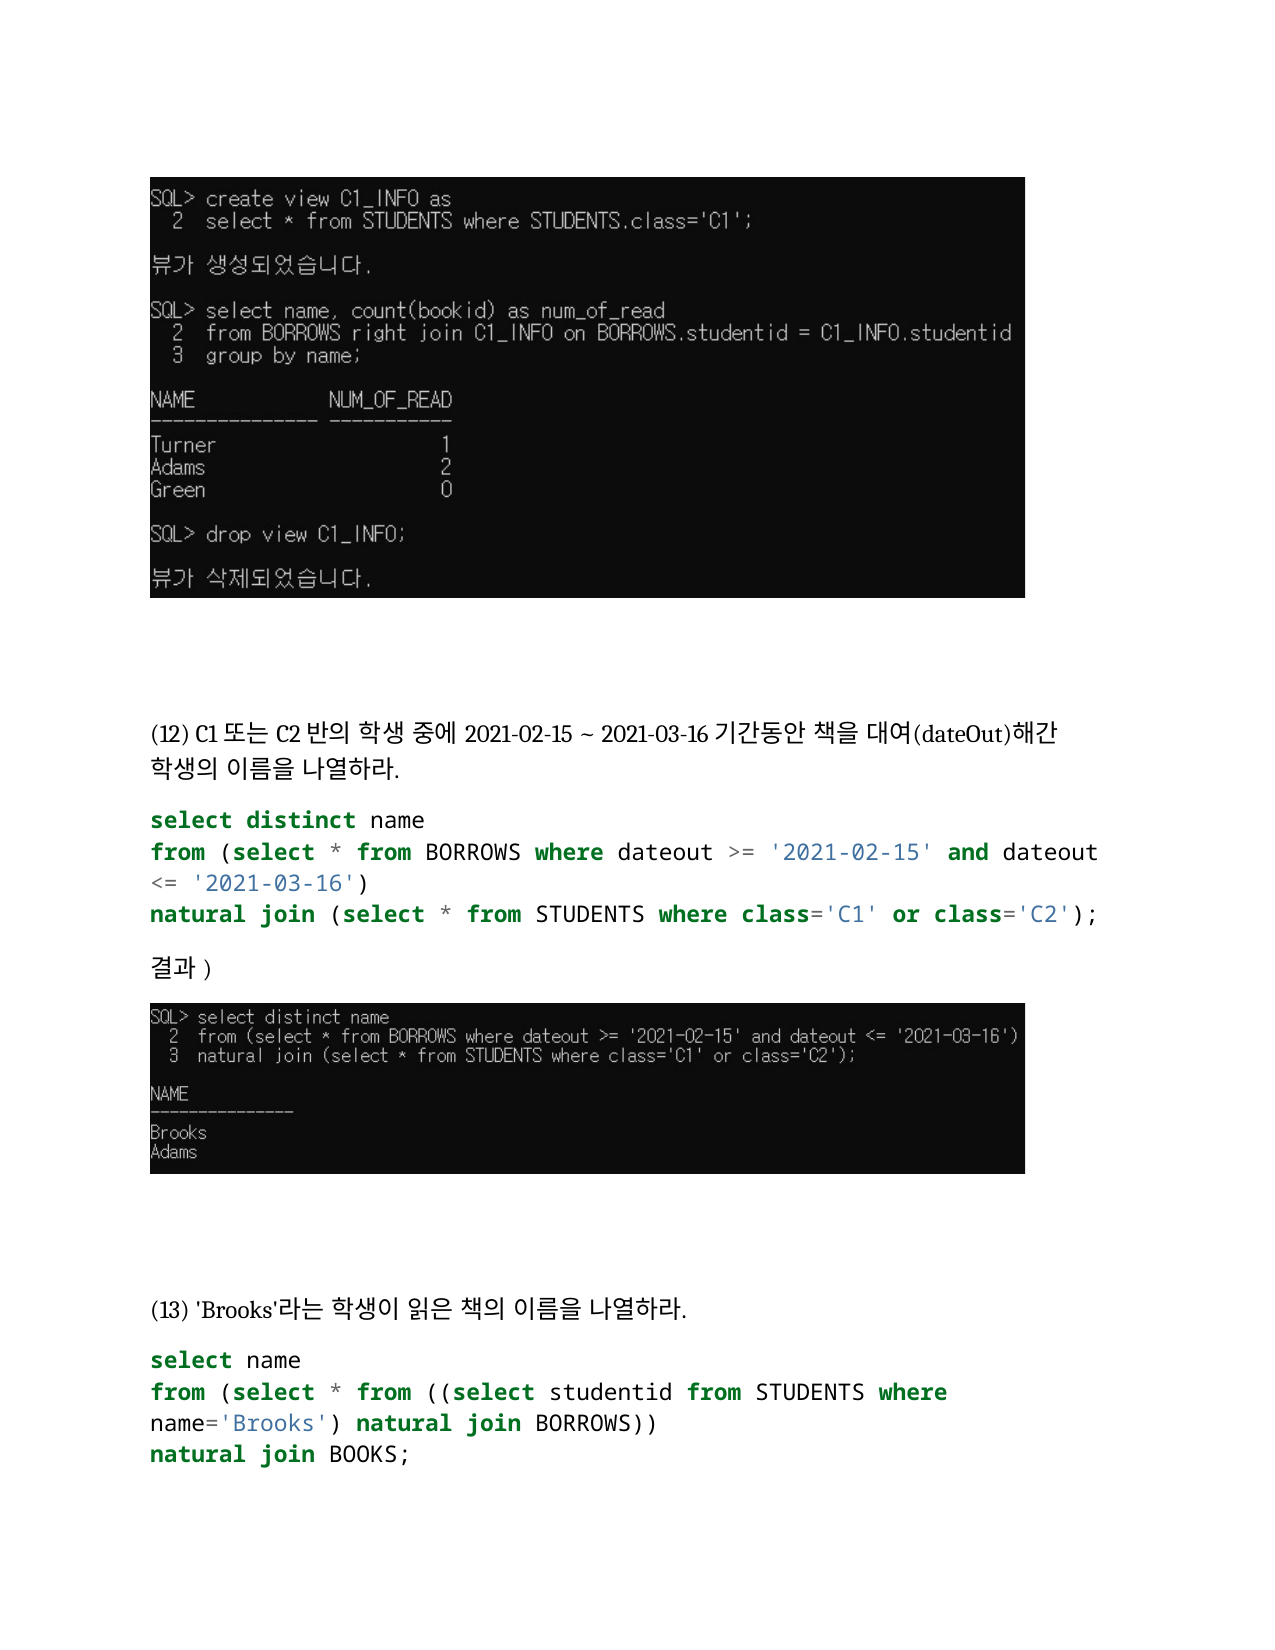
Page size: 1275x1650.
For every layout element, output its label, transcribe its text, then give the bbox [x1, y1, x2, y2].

text (12) C1 또는 C2반의 학생 중에 2021-02-15 ~ 2021-03-16 기간동안 책을 대여(dateOut)해간 학생의 이름을 나열하라. [150, 713, 1125, 786]
picture [150, 1003, 1025, 1174]
picture [150, 177, 1025, 598]
text 결과 ) [150, 950, 1125, 984]
text select distinct name from (select * from BORROWS where dateout >= '2021-02-15' and dateout <= '2021-03-16') natural join (select * from STUDENTS where class='C1' or class='C2'); [150, 804, 1125, 929]
text select name from (select * from ((select studentid from STUDENTS where name='Brooks') natural join BORROWS)) natural join BOOKS; [150, 1344, 1125, 1469]
text (13) 'Brooks'라는 학생이 읽은 책의 이름을 나열하라. [150, 1289, 1125, 1326]
